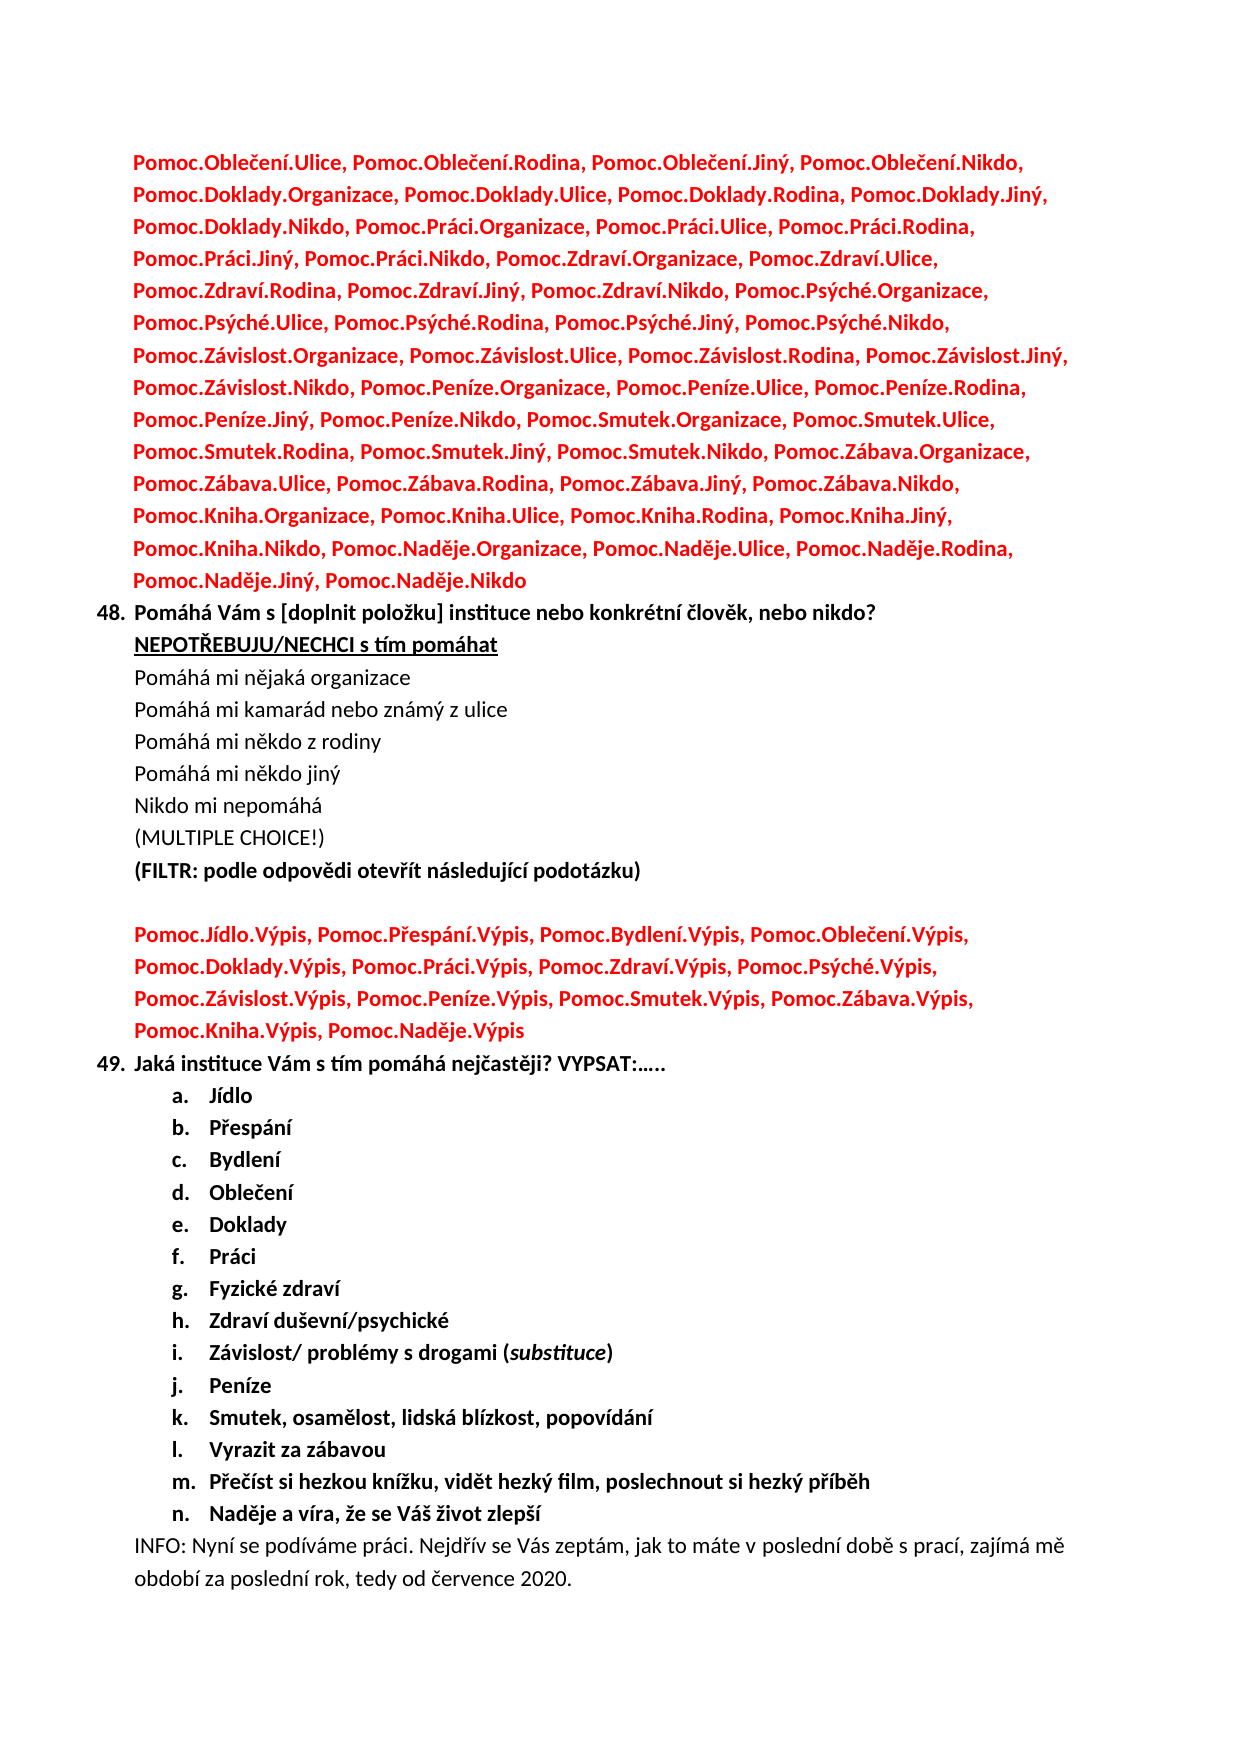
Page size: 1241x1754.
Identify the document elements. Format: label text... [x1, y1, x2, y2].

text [133, 148, 1093, 594]
list Naděje a víra, že se Váš život zlepší [172, 1499, 1093, 1527]
list Pomáhá Vám s [doplnit položku] instituce nebo konkrétní člověk, nebo nikdo? NEPOTŘEBUJU/NECHCI s tím pomáhat [97, 598, 1093, 658]
list Vyrazit za zábavou [172, 1435, 1093, 1463]
list Oblečení [172, 1178, 1093, 1206]
text Nikdo mi nepomáhá [134, 791, 1093, 819]
list Přečíst si hezkou knížku, vidět hezký film, poslechnout si hezký příběh [172, 1467, 1093, 1495]
text Pomáhá mi nějaká organizace [134, 663, 1093, 691]
list Doklady [172, 1210, 1093, 1238]
text Pomoc.Jídlo.Výpis, Pomoc.Přespání.Výpis, Pomoc.Bydlení.Výpis, Pomoc.Oblečení.Výpis, Pomoc.Doklady.Výpis, Pomoc.Práci.Výpis, Pomoc.Zdraví.Výpis, Pomoc.Psýché.Výpis, Pomoc.Závislost.Výpis, Pomoc.Peníze.Výpis, Pomoc.Smutek.Výpis, Pomoc.Zábava.Výpis, Pomoc.Kniha.Výpis, Pomoc.Naděje.Výpis [134, 920, 1093, 1045]
list Smutek, osamělost, lidská blízkost, popovídání [172, 1403, 1093, 1431]
text Pomáhá mi kamarád nebo známý z ulice [134, 695, 1093, 723]
list Jídlo [172, 1081, 1093, 1109]
text Pomáhá mi někdo z rodiny [134, 727, 1093, 755]
list Peníze [172, 1371, 1093, 1399]
list Přespání [172, 1113, 1093, 1141]
list Jaká instituce Vám s tím pomáhá nejčastěji? VYPSAT:….. [97, 1049, 1093, 1077]
list Závislost/ problémy s drogami (substituce) [172, 1338, 1093, 1367]
text INFO: Nyní se podíváme práci. Nejdřív se Vás zeptám, jak to máte v poslední době s prací, zajímá mě období za poslední rok, tedy od července 2020. [134, 1532, 1093, 1592]
list Bydlení [172, 1145, 1093, 1173]
text Pomáhá mi někdo jiný [134, 759, 1093, 787]
list Fyzické zdraví [172, 1274, 1093, 1302]
list Práci [172, 1242, 1093, 1270]
list Zdraví duševní/psychické [172, 1306, 1093, 1334]
text (MULTIPLE CHOICE!) (FILTR: podle odpovědi otevřít následující podotázku) [134, 823, 1093, 884]
